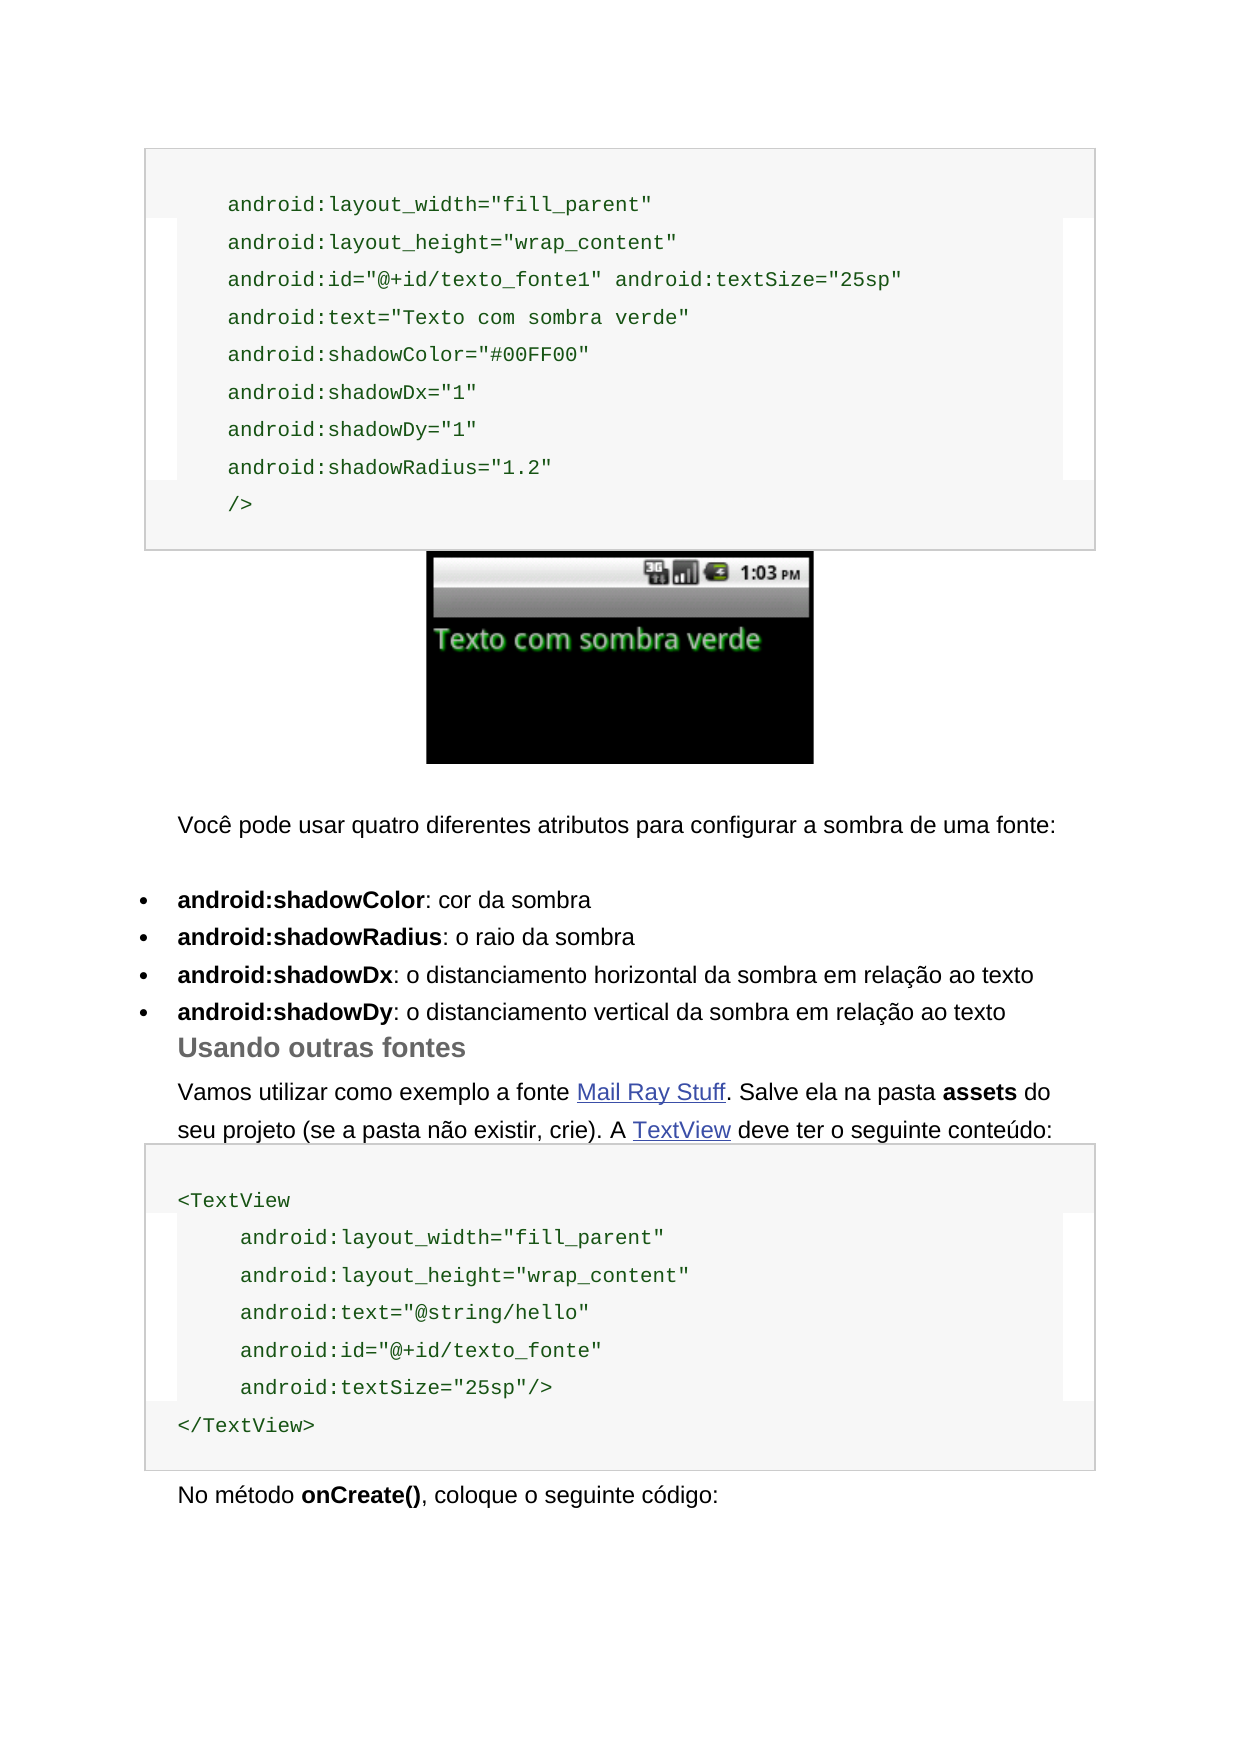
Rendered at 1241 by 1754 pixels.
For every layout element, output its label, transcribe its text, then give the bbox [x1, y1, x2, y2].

text Vamos utilizar como exemplo a fonte Mail Ray Stuff. Salve ela na pasta assets do seu projeto (se a pasta não existir, crie). A TextView deve ter o seguinte conteúdo: [177, 1068, 1063, 1143]
text Você pode usar quatro diferentes atributos para configurar a sombra de uma fonte: [177, 801, 1063, 838]
text </TextView> [146, 1368, 1094, 1470]
list android:shadowDy: o distanciamento vertical da sombra em relação ao texto [140, 988, 1063, 1026]
text android:id="@+id/texto_fonte" [177, 1326, 1063, 1363]
list android:shadowRadius: o raio da sombra [140, 913, 1063, 951]
text android:layout_width="fill_parent" [177, 1213, 1063, 1251]
text android:text="Texto com sombra verde" [177, 293, 1063, 330]
text android:shadowDy="1" [177, 405, 1063, 443]
list android:shadowColor: cor da sombra [140, 876, 1063, 913]
subtitle Usando outras fontes [177, 1026, 1063, 1063]
text android:layout_height="wrap_content" [177, 218, 1063, 255]
text android:text="@string/hello" [177, 1288, 1063, 1326]
list android:shadowDx: o distanciamento horizontal da sombra em relação ao texto [140, 951, 1063, 988]
text <TextView [146, 1145, 1094, 1213]
text android:shadowColor="#00FF00" [177, 330, 1063, 368]
text android:shadowDx="1" [177, 368, 1063, 405]
text No método onCreate(), coloque o seguinte código: [177, 1471, 1063, 1509]
text android:id="@+id/texto_fonte1" android:textSize="25sp" [177, 255, 1063, 293]
text android:layout_height="wrap_content" [177, 1251, 1063, 1288]
picture [426, 551, 814, 764]
text android:layout_width="fill_parent" [146, 149, 1094, 218]
text /> [146, 448, 1094, 549]
